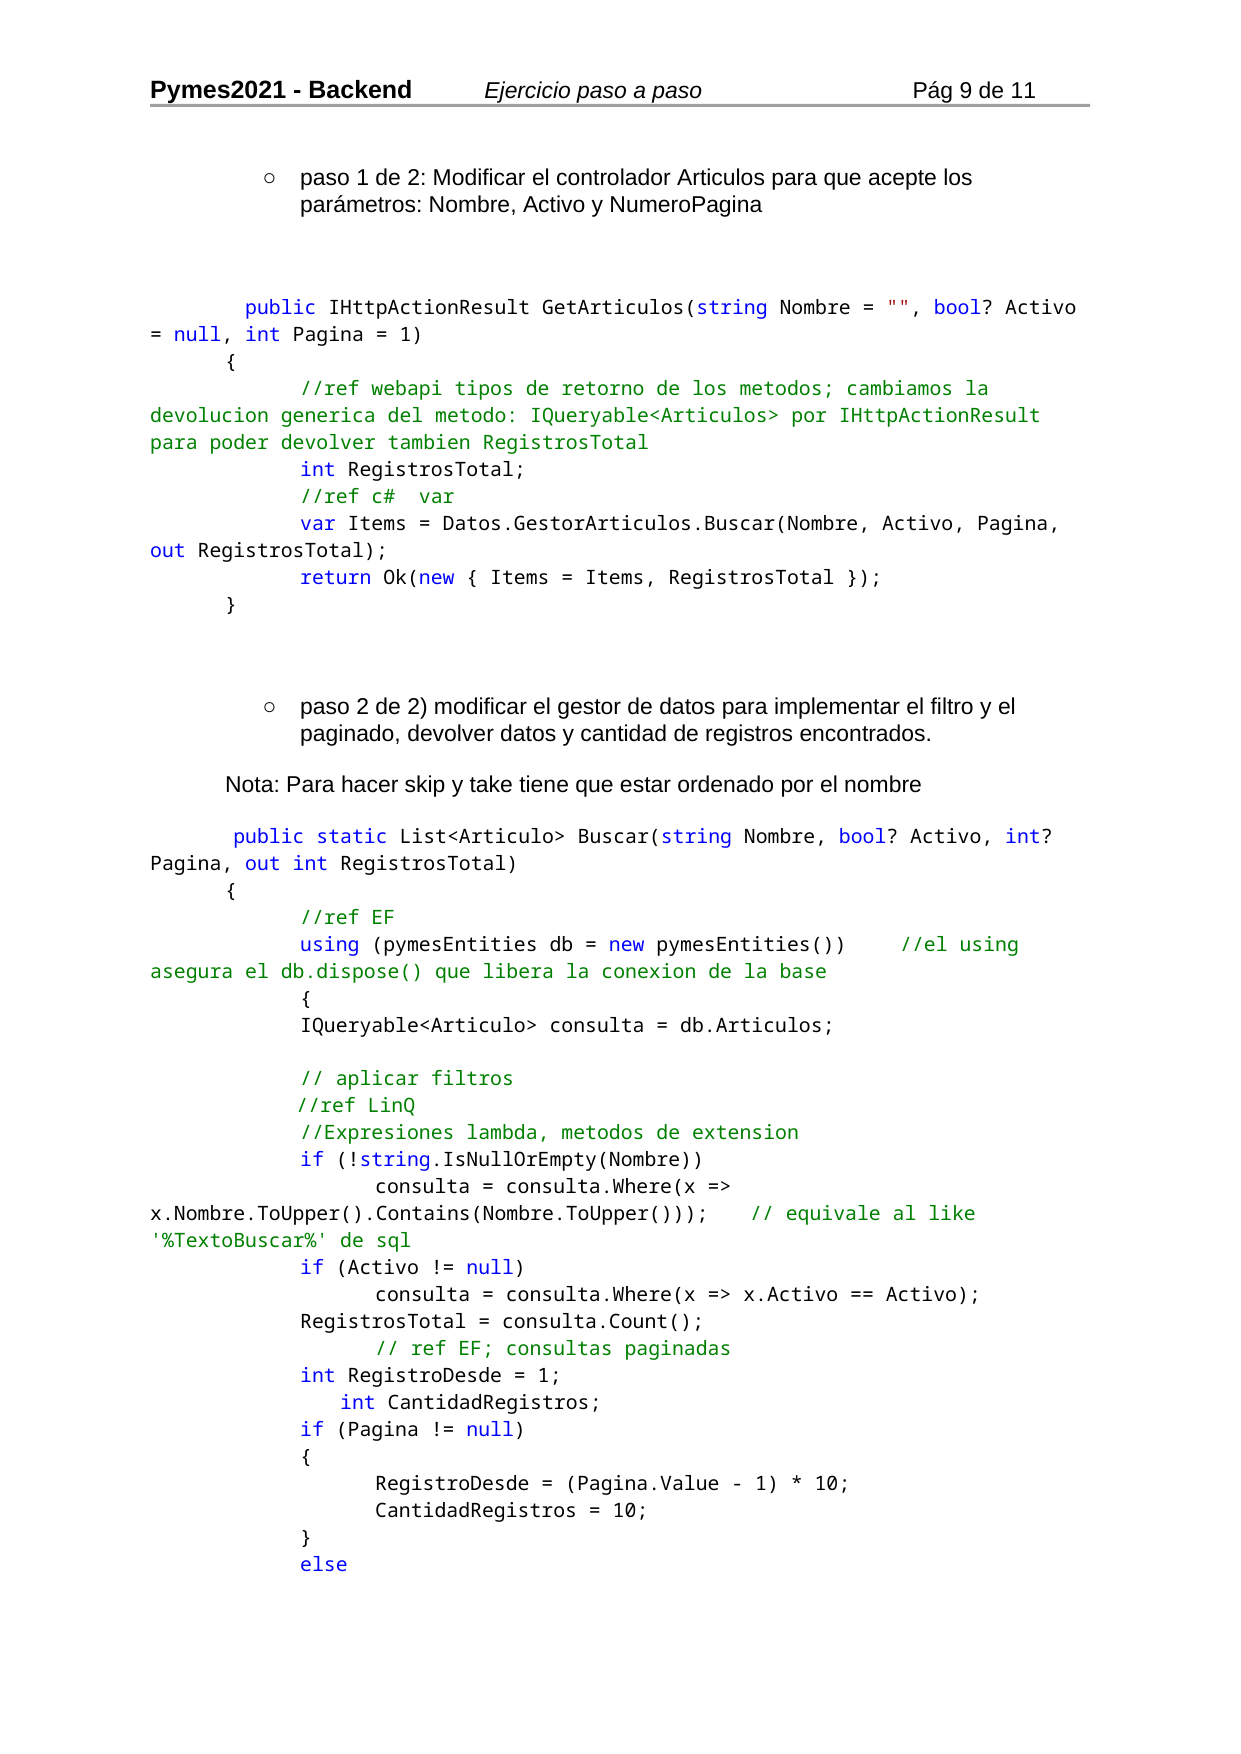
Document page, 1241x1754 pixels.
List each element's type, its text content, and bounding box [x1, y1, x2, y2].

text //ref LinQ [150, 1092, 1090, 1118]
text if (Pagina != null) [150, 1415, 1090, 1442]
text using (pymesEntities db = new pymesEntities()) //el using asegura el db.dispose() que libera la conexion de la base [150, 930, 1090, 984]
text { [150, 984, 1090, 1011]
text //ref c# var [150, 482, 1090, 509]
text int RegistrosTotal; [150, 455, 1090, 482]
text public static List<Articulo> Buscar(string Nombre, bool? Activo, int? Pagina, out int RegistrosTotal) [150, 822, 1090, 876]
list paso 2 de 2) modificar el gestor de datos para implementar el filtro y el paginado, devolver datos y cantidad de registros encontrados. [262, 693, 1090, 746]
text } [150, 1523, 1090, 1550]
text } [150, 590, 1090, 617]
text RegistroDesde = (Pagina.Value - 1) * 10; [150, 1469, 1090, 1496]
text consulta = consulta.Where(x => x.Nombre.ToUpper().Contains(Nombre.ToUpper())); // equivale al like '%TextoBuscar%' de sql [150, 1172, 1090, 1253]
text int CantidadRegistros; [150, 1388, 1090, 1415]
text if (!string.IsNullOrEmpty(Nombre)) [150, 1146, 1090, 1172]
text else [150, 1550, 1090, 1577]
list paso 1 de 2: Modificar el controlador Articulos para que acepte los parámetros: Nombre, Activo y NumeroPagina [262, 164, 1090, 217]
text { [150, 347, 1090, 374]
text public IHttpActionResult GetArticulos(string Nombre = "", bool? Activo = null, int Pagina = 1) [150, 293, 1090, 347]
text // aplicar filtros [150, 1064, 1090, 1092]
text //Expresiones lambda, metodos de extension [150, 1118, 1090, 1146]
text CantidadRegistros = 10; [150, 1496, 1090, 1523]
text return Ok(new { Items = Items, RegistrosTotal }); [150, 563, 1090, 590]
text { [150, 876, 1090, 903]
text consulta = consulta.Where(x => x.Activo == Activo); [150, 1280, 1090, 1307]
text IQueryable<Articulo> consulta = db.Articulos; [150, 1011, 1090, 1038]
text //ref webapi tipos de retorno de los metodos; cambiamos la devolucion generica del metodo: IQueryable<Articulos> por IHttpActionResult para poder devolver tambien RegistrosTotal [150, 374, 1090, 455]
text if (Activo != null) [150, 1253, 1090, 1280]
text RegistrosTotal = consulta.Count(); [150, 1307, 1090, 1334]
text //ref EF [150, 903, 1090, 930]
text var Items = Datos.GestorArticulos.Buscar(Nombre, Activo, Pagina, out RegistrosTotal); [150, 509, 1090, 563]
text int RegistroDesde = 1; [150, 1361, 1090, 1388]
text // ref EF; consultas paginadas [150, 1334, 1090, 1361]
text { [150, 1442, 1090, 1469]
text Nota: Para hacer skip y take tiene que estar ordenado por el nombre [225, 771, 1090, 797]
